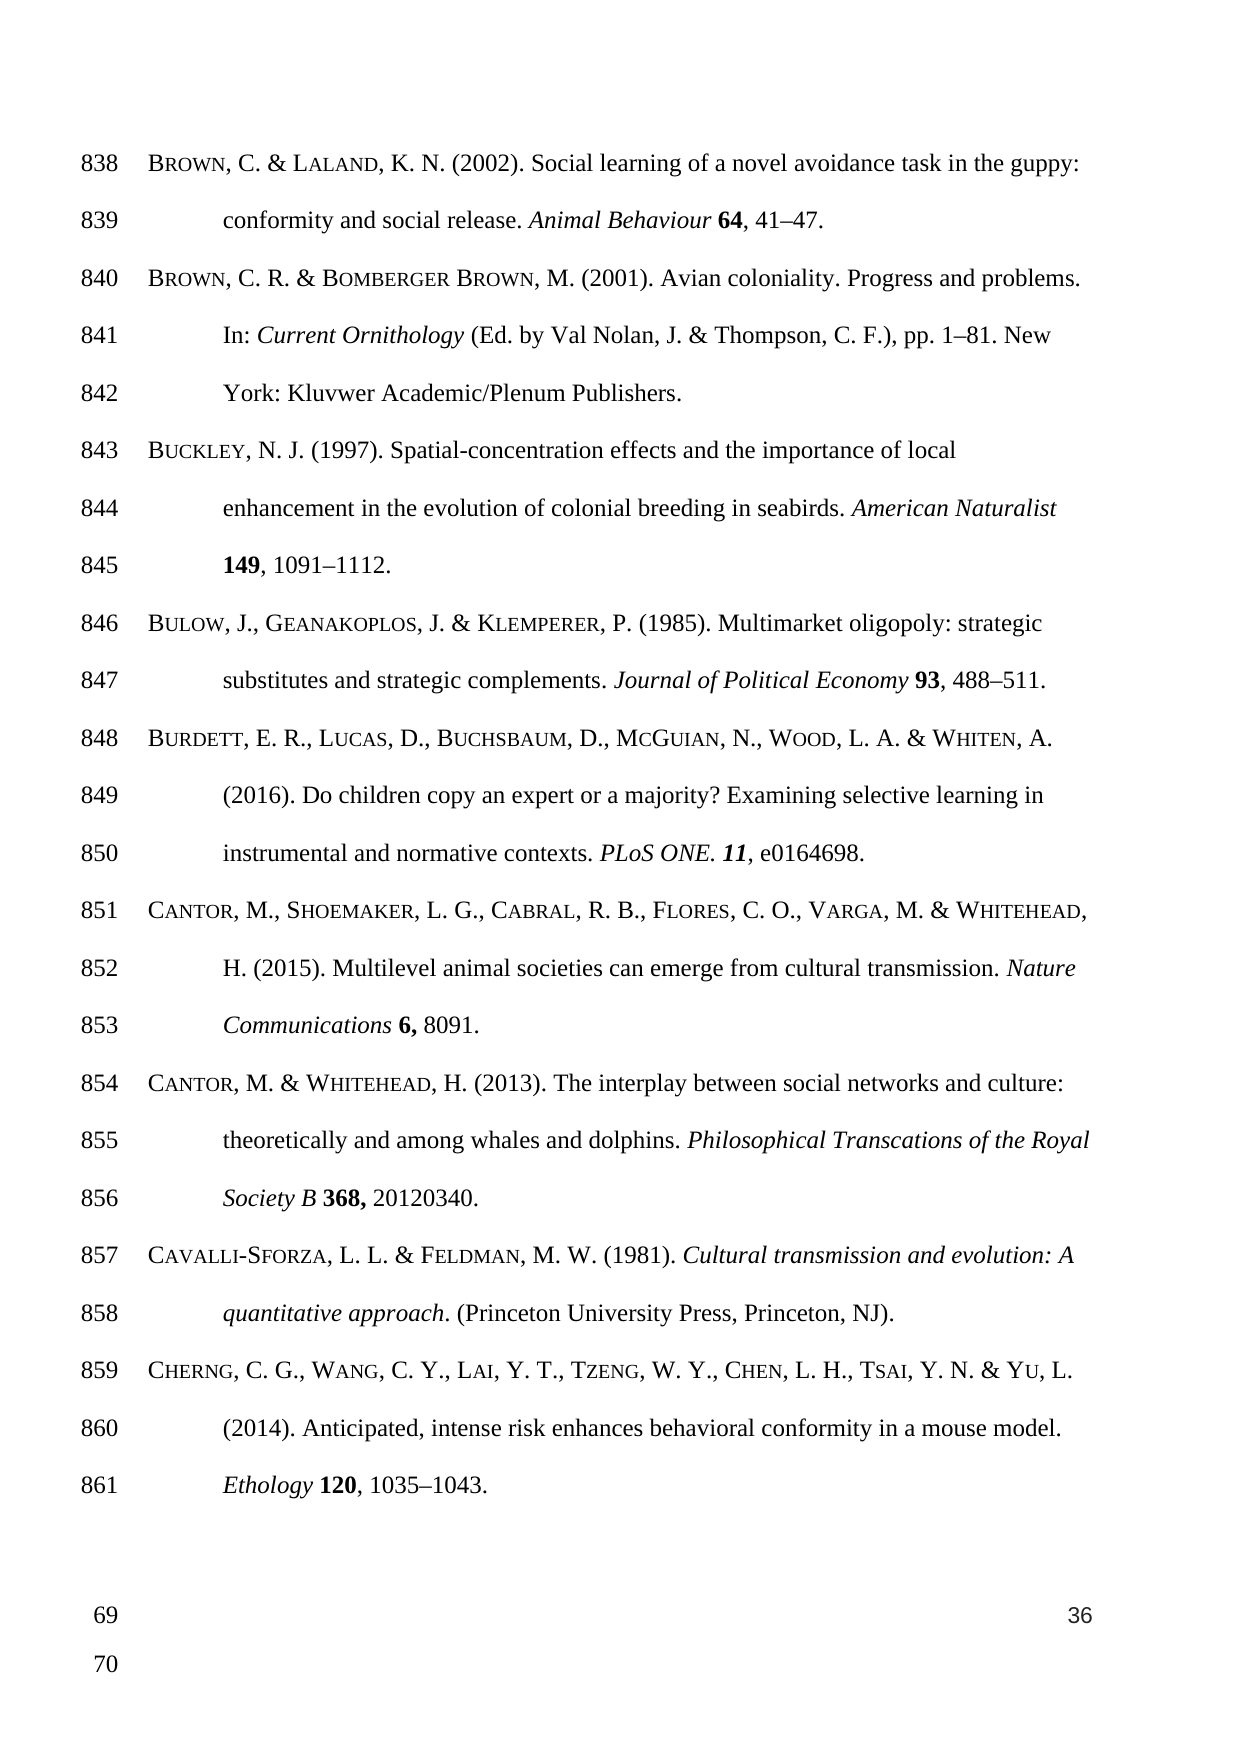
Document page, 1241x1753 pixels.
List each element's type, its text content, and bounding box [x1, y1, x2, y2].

text Bulow, J., Geanakoplos, J. & Klemperer, P. (1985). Multimarket oligopoly: strategic substitutes and strategic complements. Journal of Political Economy 93, 488–511. [148, 608, 1093, 694]
text Brown, C. & Laland, K. N. (2002). Social learning of a novel avoidance task in the guppy: conformity and social release. Animal Behaviour 64, 41–47. [148, 148, 1093, 234]
text Buckley, N. J. (1997). Spatial-concentration effects and the importance of local enhancement in the evolution of colonial breeding in seabirds. American Naturalist 149, 1091–1112. [148, 435, 1093, 579]
text Cantor, M. & Whitehead, H. (2013). The interplay between social networks and culture: theoretically and among whales and dolphins. Philosophical Transcations of the Royal Society B 368, 20120340. [148, 1068, 1093, 1211]
text Cavalli-Sforza, L. L. & Feldman, M. W. (1981). Cultural transmission and evolution: A quantitative approach. (Princeton University Press, Princeton, NJ). [148, 1240, 1093, 1326]
text Brown, C. R. & Bomberger Brown, M. (2001). Avian coloniality. Progress and problems. In: Current Ornithology (Ed. by Val Nolan, J. & Thompson, C. F.), pp. 1–81. New York: Kluvwer Academic/Plenum Publishers. [148, 263, 1093, 406]
text Cherng, C. G., Wang, C. Y., Lai, Y. T., Tzeng, W. Y., Chen, L. H., Tsai, Y. N. & Yu, L. (2014). Anticipated, intense risk enhances behavioral conformity in a mouse model. Ethology 120, 1035–1043. [148, 1355, 1093, 1499]
text Cantor, M., Shoemaker, L. G., Cabral, R. B., Flores, C. O., Varga, M. & Whitehead, H. (2015). Multilevel animal societies can emerge from cultural transmission. Nature Communications 6, 8091. [148, 895, 1093, 1039]
text Burdett, E. R., Lucas, D., Buchsbaum, D., McGuian, N., Wood, L. A. & Whiten, A. (2016). Do children copy an expert or a majority? Examining selective learning in instrumental and normative contexts. PLoS ONE. 11, e0164698. [148, 723, 1093, 866]
